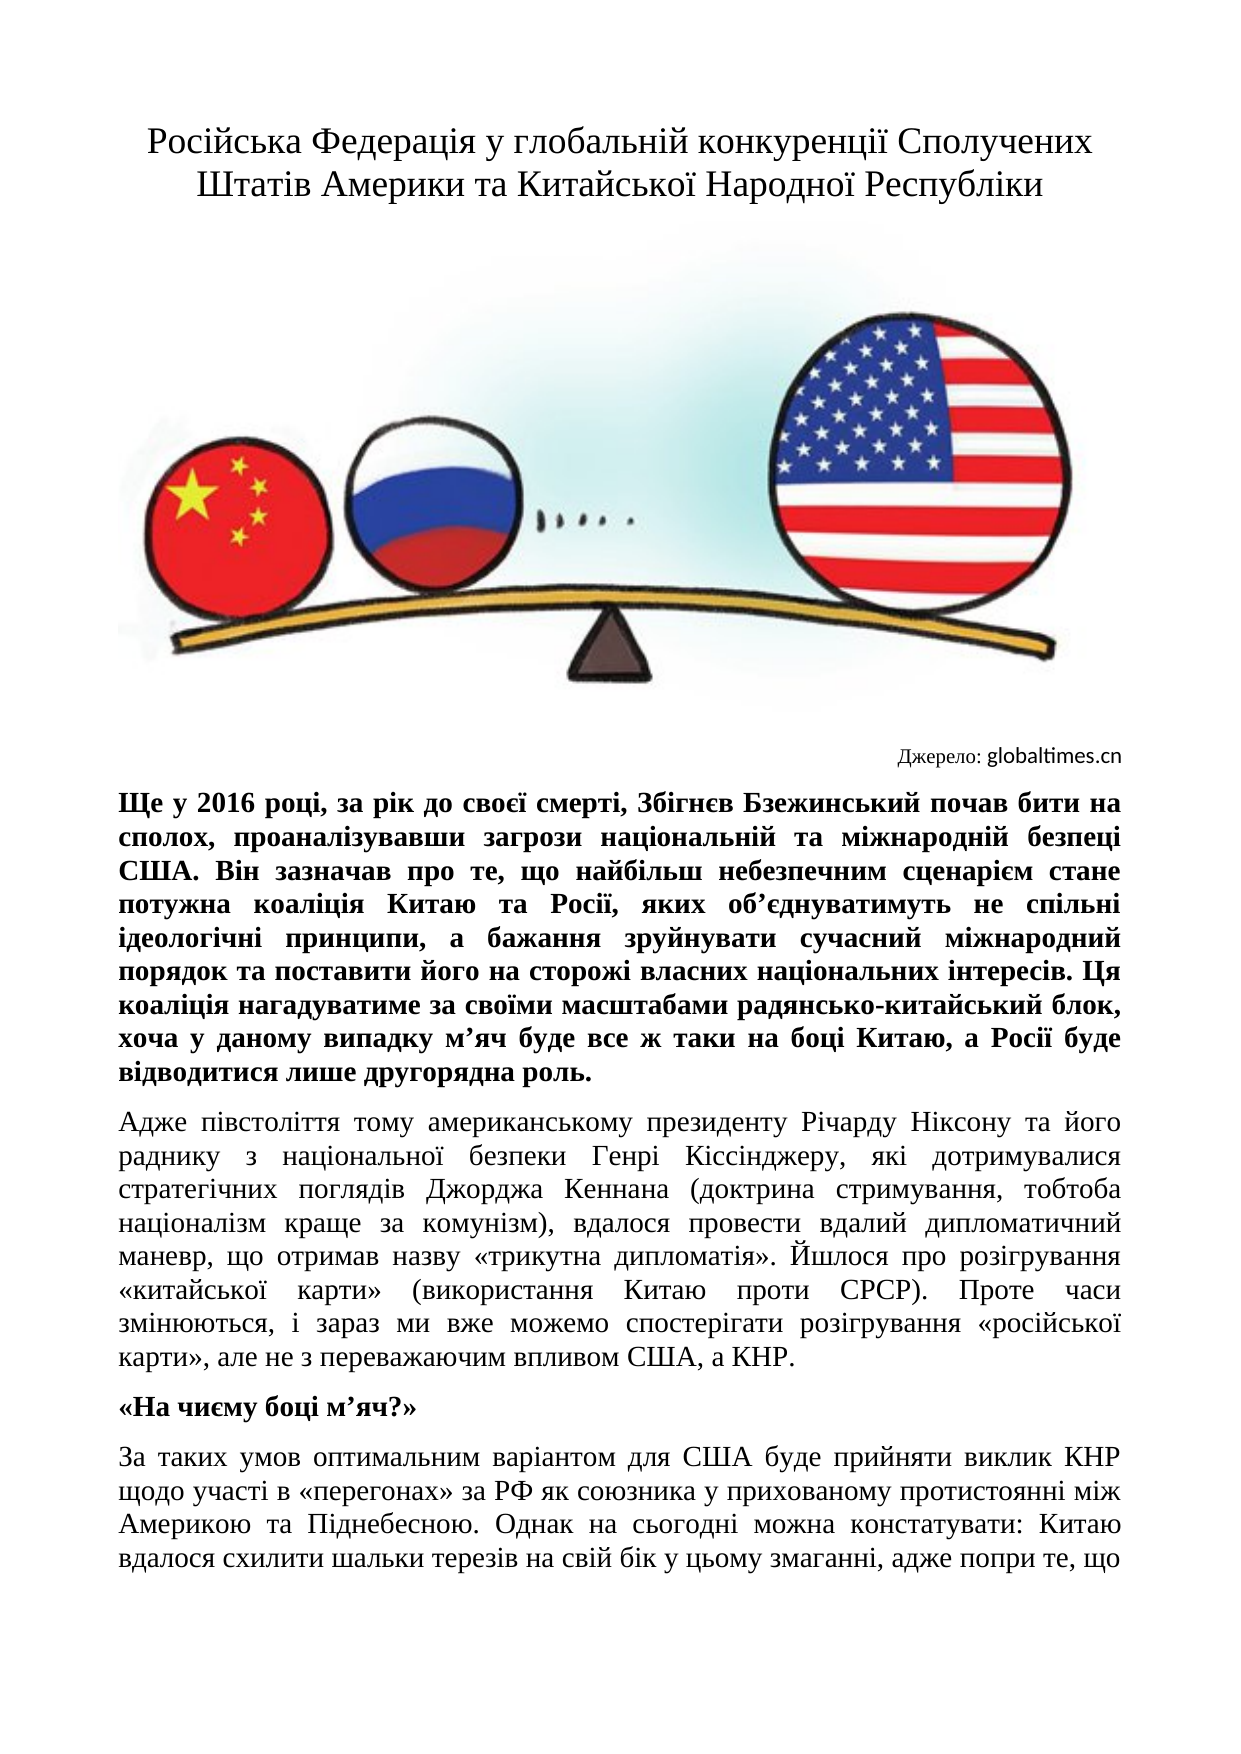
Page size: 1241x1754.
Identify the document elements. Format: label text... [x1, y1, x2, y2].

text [118, 1439, 1122, 1573]
picture [118, 221, 1094, 725]
text «На чиєму боці м’яч?» [118, 1389, 1122, 1423]
text Джерело: globaltimes.cn [118, 741, 1122, 769]
text Ще у 2016 році, за рік до своєї смерті, Збігнєв Бзежинський почав бити на сполох, проаналізувавши загрози національній та міжнародній безпеці США. Він зазначав про те, що найбільш небезпечним сценарієм стане потужна коаліція Китаю та Росії, яких об’єднуватимуть не спільні ідеологічні принципи, а бажання зруйнувати сучасний міжнародний порядок та поставити його на сторожі власних національних інтересів. Ця коаліція нагадуватиме за своїми масштабами радянсько-китайський блок, хоча у даному випадку м’яч буде все ж таки на боці Китаю, а Росії буде відводитися лише другорядна роль. [118, 786, 1122, 1087]
text Адже півстоліття тому американському президенту Річарду Ніксону та його раднику з національної безпеки Генрі Кіссінджеру, які дотримувалися стратегічних поглядів Джорджа Кеннана (доктрина стримування, тобтоба націоналізм краще за комунізм), вдалося провести вдалий дипломатичний маневр, що отримав назву «трикутна дипломатія». Йшлося про розігрування «китайської карти» (використання Китаю проти СРСР). Проте часи змінюються, і зараз ми вже можемо спостерігати розігрування «російської карти», але не з переважаючим впливом США, а КНР. [118, 1104, 1122, 1372]
text Російська Федерація у глобальній конкуренції Сполучених Штатів Америки та Китайської Народної Республіки [118, 118, 1122, 204]
